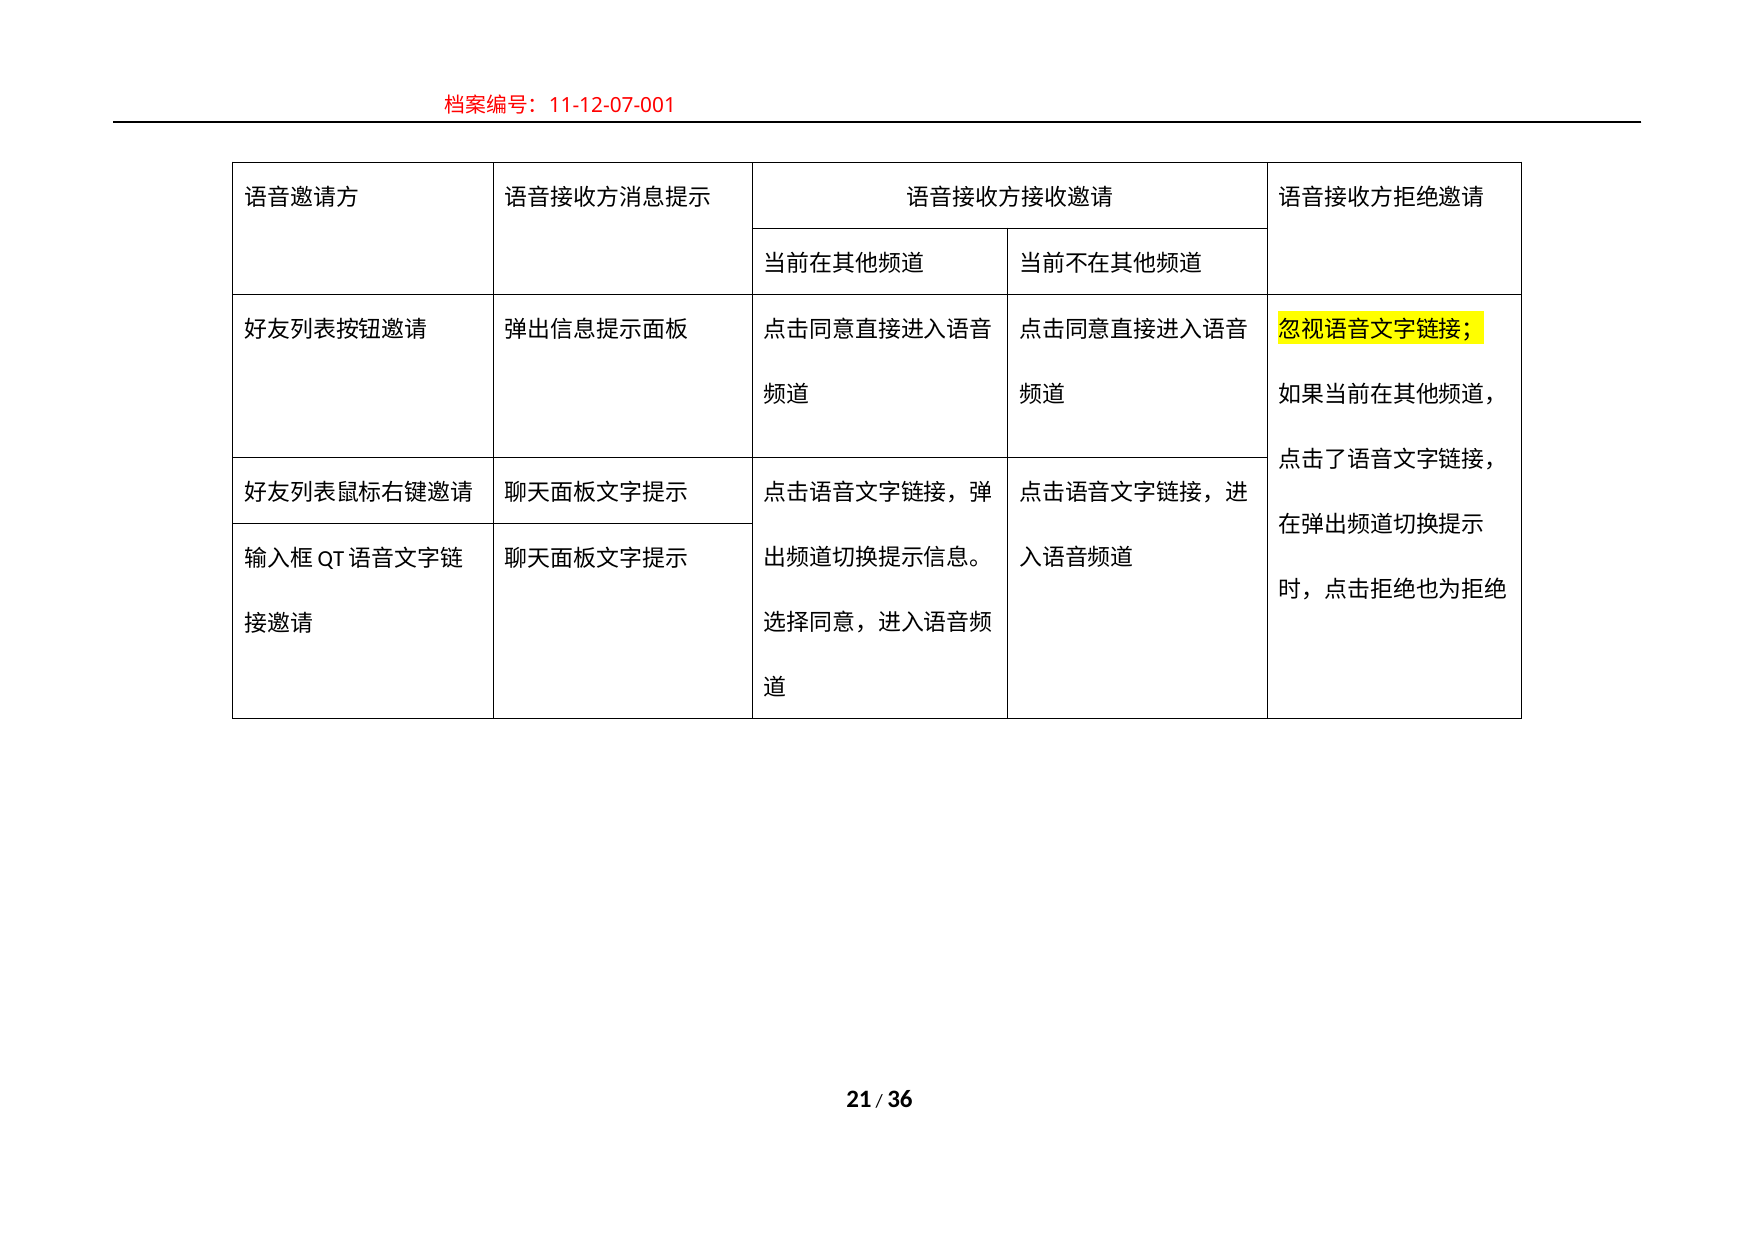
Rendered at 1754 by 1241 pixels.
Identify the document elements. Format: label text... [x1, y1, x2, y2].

table_cell 聊天面板文字提示 [494, 524, 752, 718]
table_cell 点击同意直接进入语音频道 [753, 295, 1007, 457]
table_header 语音邀请方 [233, 163, 493, 294]
table_cell 聊天面板文字提示 [494, 458, 752, 523]
table_cell 点击语音文字链接，进入语音频道 [1008, 458, 1267, 718]
table_cell 当前不在其他频道 [1008, 229, 1267, 294]
table_cell 好友列表鼠标右键邀请 [233, 458, 493, 523]
table_header 语音接收方拒绝邀请 [1268, 163, 1521, 294]
table_cell 点击语音文字链接，弹出频道切换提示信息。选择同意，进入语音频道 [753, 458, 1007, 718]
table_cell 忽视语音文字链接； 如果当前在其他频道，点击了语音文字链接，在弹出频道切换提示时，点击拒绝也为拒绝 [1268, 295, 1521, 718]
table_cell 当前在其他频道 [753, 229, 1007, 294]
table_header 语音接收方消息提示 [494, 163, 752, 294]
table_cell 输入框QT语音文字链接邀请 [233, 524, 493, 718]
table_cell 弹出信息提示面板 [494, 295, 752, 457]
table_cell 点击同意直接进入语音频道 [1008, 295, 1267, 457]
table_header 语音接收方接收邀请 [753, 163, 1267, 228]
table_cell 好友列表按钮邀请 [233, 295, 493, 457]
